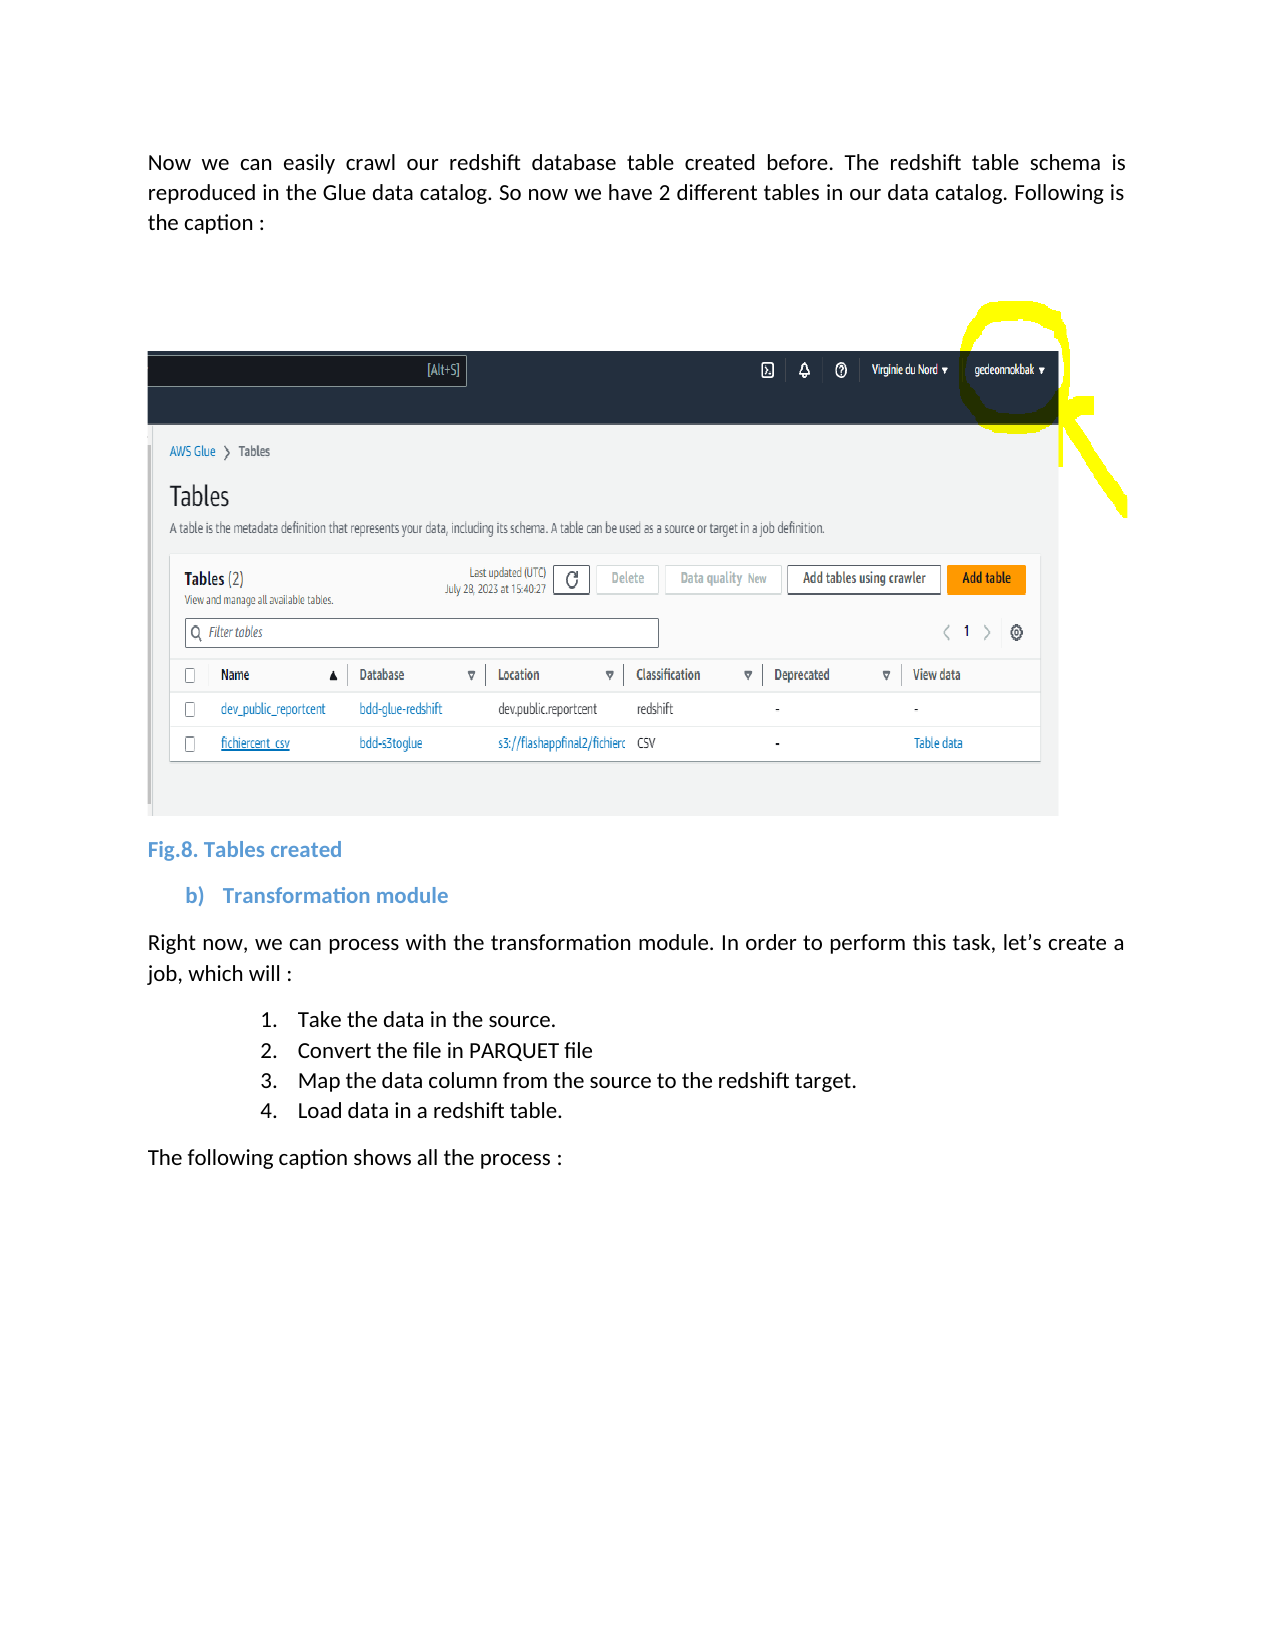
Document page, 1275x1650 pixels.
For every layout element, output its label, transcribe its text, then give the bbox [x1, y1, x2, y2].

list Transformation module [185, 882, 1127, 909]
text The following caption shows all the process : [148, 1143, 1127, 1171]
list Load data in a redshift table. [260, 1096, 1127, 1124]
text Right now, we can process with the transformation module. In order to perform this task, let’s create a job, which will : [148, 928, 1127, 987]
text Fig.8. Tables created [148, 835, 1127, 863]
list Convert the file in PARQUET file [260, 1036, 1127, 1064]
text Now we can easily crawl our redshift database table created before. The redshift table schema is reproduced in the Glue data catalog. So now we have 2 different tables in our data catalog. Following is the caption : [148, 148, 1127, 236]
picture [147, 301, 1128, 816]
list Map the data column from the source to the redshift target. [260, 1066, 1127, 1094]
list Take the data in the source. [260, 1006, 1127, 1033]
